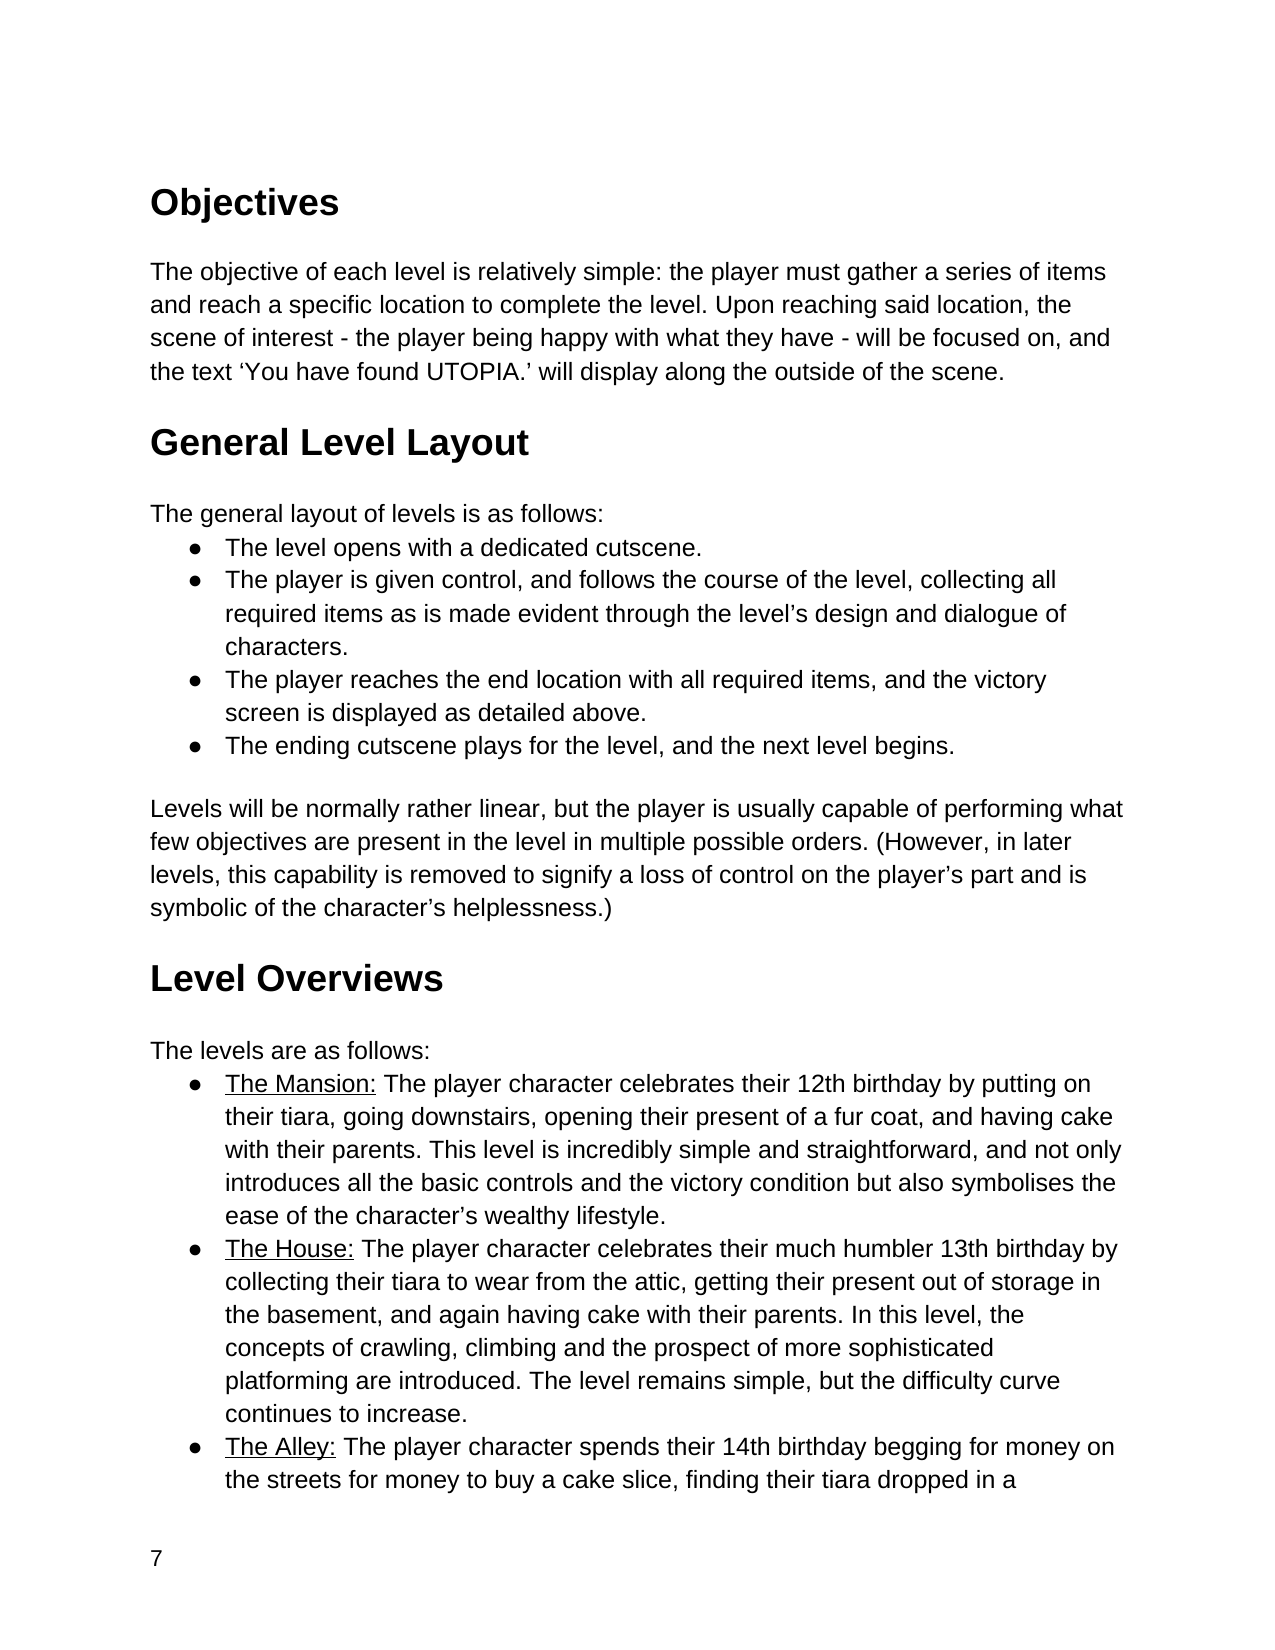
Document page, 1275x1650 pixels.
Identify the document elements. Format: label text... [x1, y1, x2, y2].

text The general layout of levels is as follows: [150, 499, 1125, 528]
list The player reaches the end location with all required items, and the victory screen is displayed as detailed above. [187, 664, 1125, 726]
list The ending cutscene plays for the level, and the next level begins. [187, 731, 1125, 759]
text The levels are as follows: [150, 1036, 1125, 1065]
list The House: The player character celebrates their much humbler 13th birthday by collecting their tiara to wear from the attic, getting their present out of storage in the basement, and again having cake with their parents. In this level, the concepts of crawling, climbing and the prospect of more sophisticated platforming are introduced. The level remains simple, but the difficulty curve continues to increase. [187, 1234, 1125, 1428]
list The player is given control, and follows the course of the level, collecting all required items as is made evident through the level’s design and dialogue of characters. [187, 566, 1125, 660]
text Level Overviews [150, 956, 1125, 999]
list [187, 1432, 1125, 1494]
text Objectives [150, 180, 1125, 253]
list The level opens with a dedicated cutscene. [187, 532, 1125, 561]
list The Mansion: The player character celebrates their 12th birthday by putting on their tiara, going downstairs, opening their present of a fur coat, and having cake with their parents. This level is incredibly simple and straightforward, and not only introduces all the basic controls and the victory condition but also symbolises the ease of the character’s wealthy lifestyle. [187, 1069, 1125, 1230]
text The objective of each level is relatively simple: the player must gather a series of items and reach a specific location to complete the level. Upon reaching said location, the scene of interest - the player being happy with what they have - will be focused on, and the text ‘You have found UTOPIA.’ will display along the outside of the scene. [150, 257, 1125, 385]
text Levels will be normally rather linear, but the player is usually capable of performing what few objectives are present in the level in multiple possible orders. (However, in later levels, this capability is removed to signify a loss of control on the player’s part and is symbolic of the character’s helplessness.) [150, 794, 1125, 922]
text General Level Layout [150, 420, 1125, 463]
